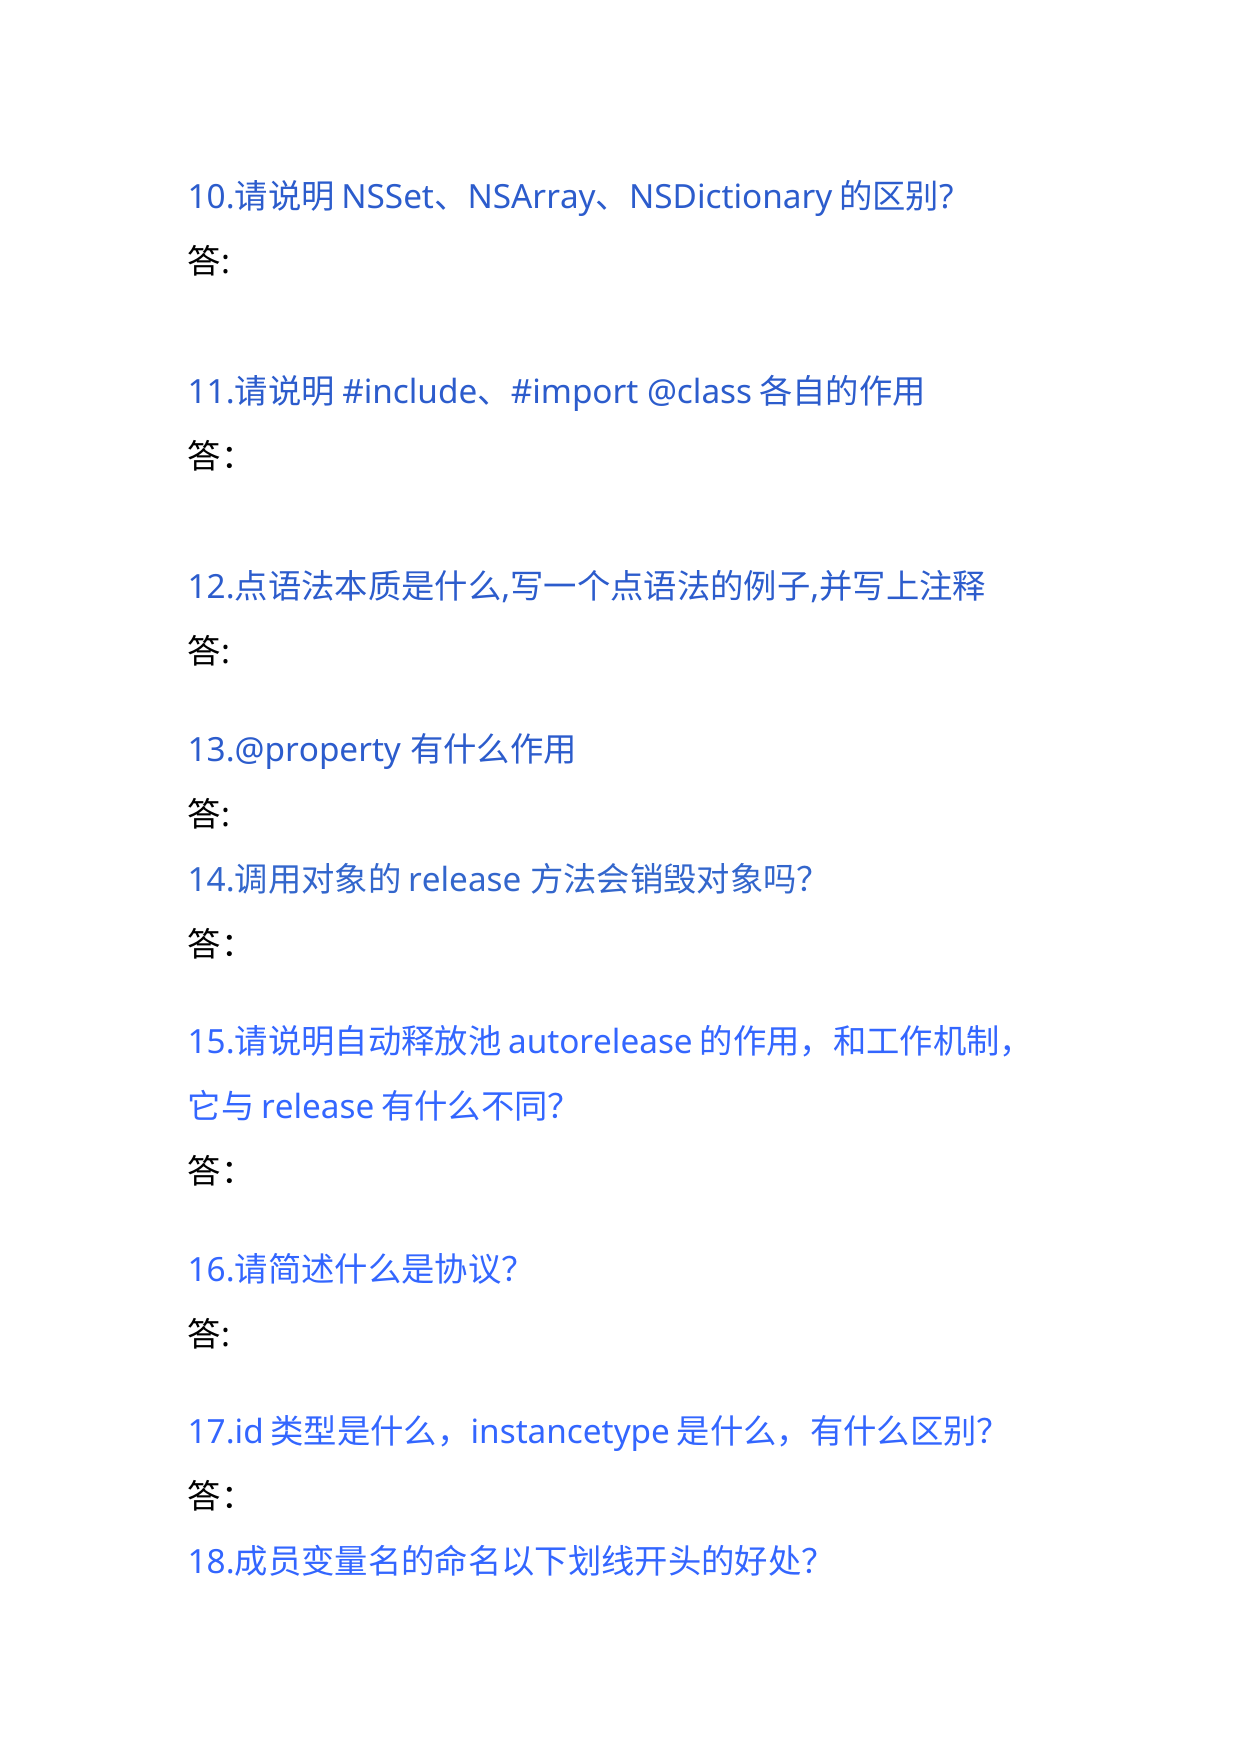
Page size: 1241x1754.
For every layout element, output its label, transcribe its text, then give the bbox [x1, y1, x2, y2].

text 答: [187, 617, 1053, 682]
text 答： [187, 909, 1053, 974]
text 答: [187, 227, 1053, 292]
text 10.请说明NSSet、NSArray、NSDictionary的区别? [187, 162, 1053, 227]
text 14.调用对象的release 方法会销毁对象吗？ [187, 844, 1053, 909]
text 18.成员变量名的命名以下划线开头的好处？ [187, 1527, 1053, 1592]
text 17.id类型是什么，instancetype是什么，有什么区别？ [187, 1397, 1053, 1462]
text 答: [187, 1299, 1053, 1364]
text 答： [187, 1137, 1053, 1202]
text 答: [187, 779, 1053, 844]
text 13.@property 有什么作用 [187, 714, 1053, 779]
text 答： [187, 422, 1053, 487]
text 12.点语法本质是什么,写一个点语法的例子,并写上注释 [187, 552, 1053, 617]
text 15.请说明自动释放池autorelease的作用，和工作机制，它与release有什么不同？ [187, 1007, 1053, 1137]
text 答： [187, 1462, 1053, 1527]
text 11.请说明 #include、#import @class各自的作用 [187, 357, 1053, 422]
text 16.请简述什么是协议？ [187, 1234, 1053, 1299]
